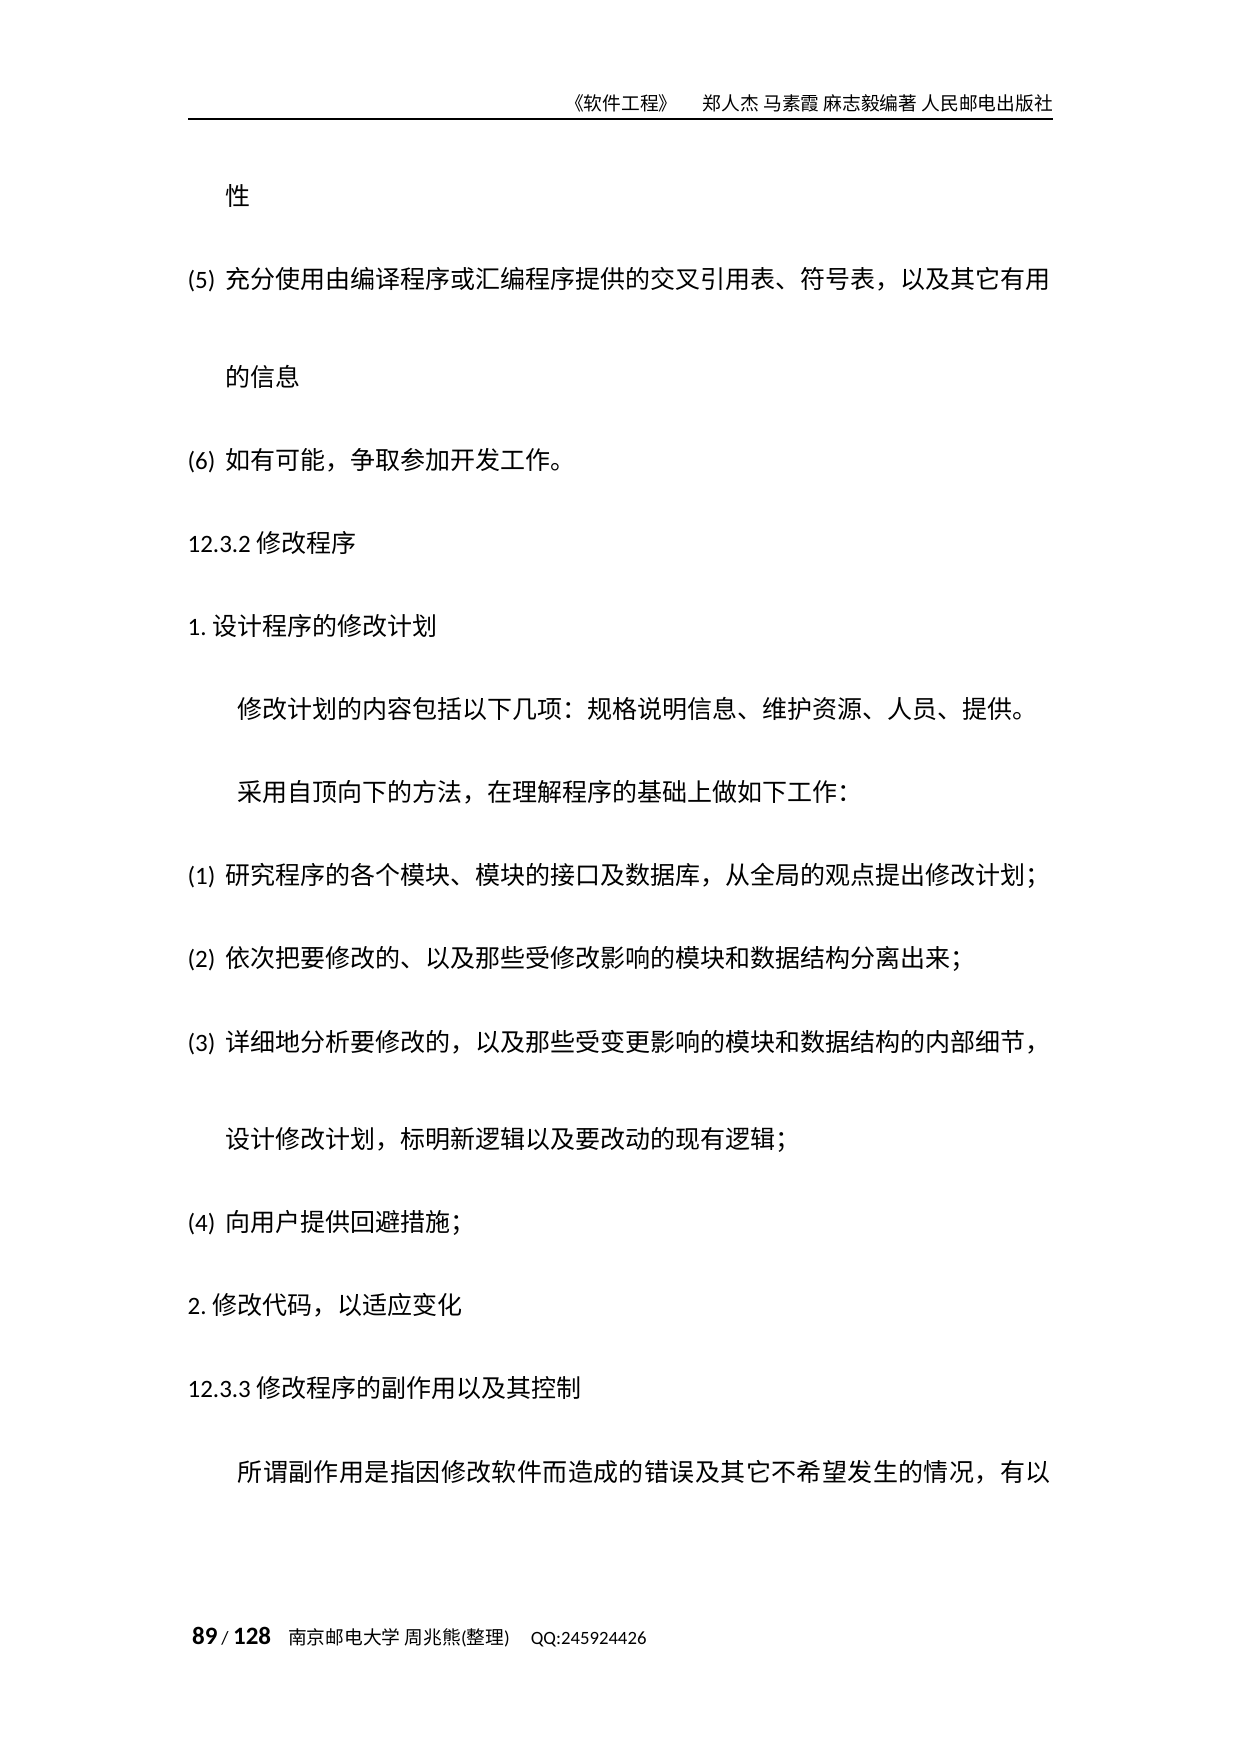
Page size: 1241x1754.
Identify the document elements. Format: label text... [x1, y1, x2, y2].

text 采用自顶向下的方法，在理解程序的基础上做如下工作： [187, 758, 1053, 823]
text 修改计划的内容包括以下几项：规格说明信息、维护资源、人员、提供。 [187, 675, 1053, 740]
list 研究程序的各个模块、模块的接口及数据库，从全局的观点提出修改计划； [187, 841, 1053, 906]
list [187, 162, 1053, 227]
text 1. 设计程序的修改计划 [187, 592, 1053, 657]
list 如有可能，争取参加开发工作。 [187, 426, 1053, 491]
text 12.3.2 修改程序 [187, 509, 1053, 574]
list 详细地分析要修改的，以及那些受变更影响的模块和数据结构的内部细节，设计修改计划，标明新逻辑以及要改动的现有逻辑； [187, 1008, 1053, 1170]
list 向用户提供回避措施； [187, 1188, 1053, 1253]
list 依次把要修改的、以及那些受修改影响的模块和数据结构分离出来； [187, 924, 1053, 989]
list 充分使用由编译程序或汇编程序提供的交叉引用表、符号表，以及其它有用的信息 [187, 245, 1053, 408]
text 2. 修改代码，以适应变化 [187, 1271, 1053, 1336]
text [187, 1438, 1053, 1503]
text 12.3.3 修改程序的副作用以及其控制 [187, 1354, 1053, 1419]
